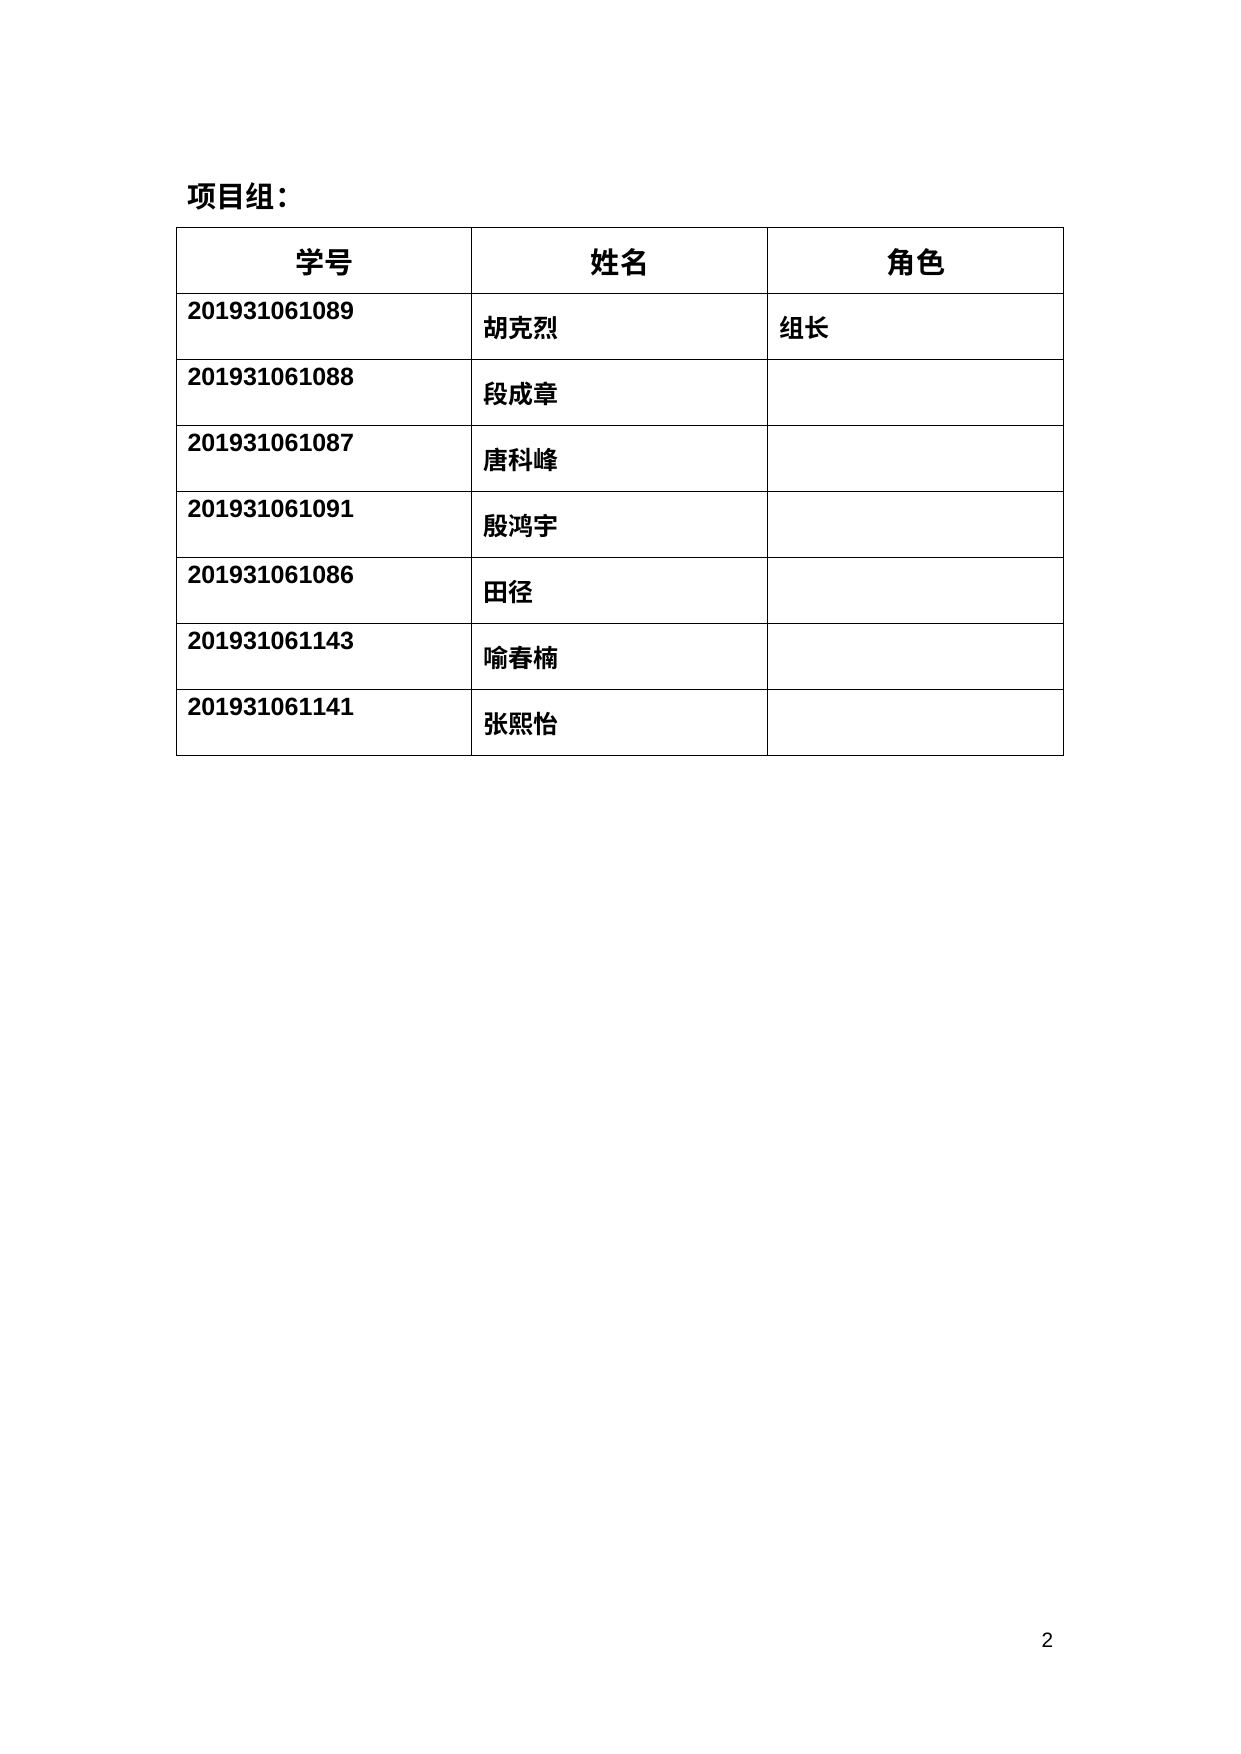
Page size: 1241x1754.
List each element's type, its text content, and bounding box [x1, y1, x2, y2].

table_header 角色 [768, 228, 1063, 293]
table_cell [768, 426, 1063, 491]
table_cell [768, 690, 1063, 755]
table_cell [768, 492, 1063, 557]
text 项目组： [187, 162, 1053, 227]
table_cell 201931061088 [177, 360, 471, 425]
table_cell [768, 360, 1063, 425]
table_cell 张熙怡 [472, 690, 767, 755]
table_cell 殷鸿宇 [472, 492, 767, 557]
table_cell 201931061089 [177, 294, 471, 359]
table_cell 喻春楠 [472, 624, 767, 689]
table_cell 201931061141 [177, 690, 471, 755]
table_cell [768, 558, 1063, 623]
table_header 姓名 [472, 228, 767, 293]
table_cell 田径 [472, 558, 767, 623]
table_cell 201931061143 [177, 624, 471, 689]
table_cell 唐科峰 [472, 426, 767, 491]
table_cell 胡克烈 [472, 294, 767, 359]
table_cell [768, 624, 1063, 689]
table_cell 201931061087 [177, 426, 471, 491]
table_cell 段成章 [472, 360, 767, 425]
table_header 学号 [177, 228, 471, 293]
table_cell 组长 [768, 294, 1063, 359]
table_cell 201931061086 [177, 558, 471, 623]
table_cell 201931061091 [177, 492, 471, 557]
